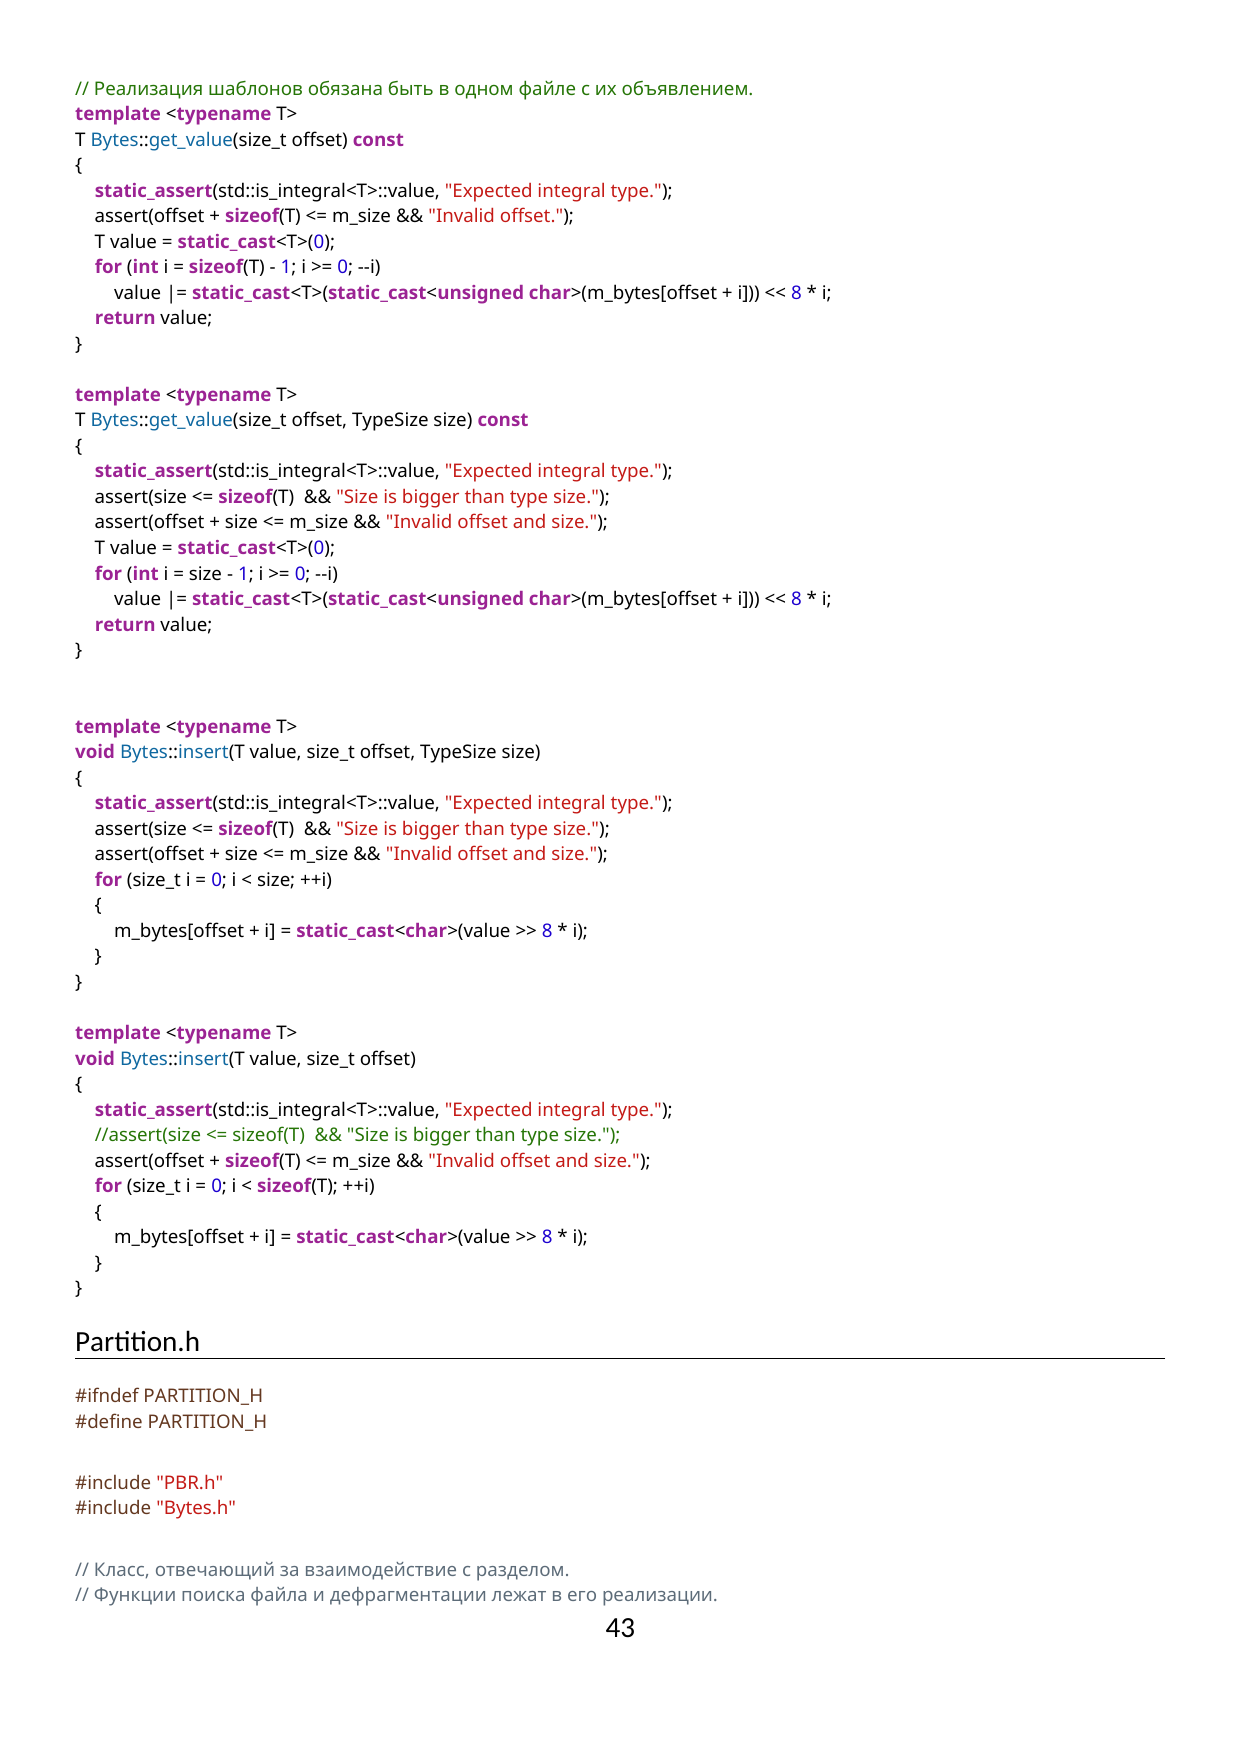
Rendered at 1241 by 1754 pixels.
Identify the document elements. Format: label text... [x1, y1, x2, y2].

text value |= static_cast<T>(static_cast<unsigned char>(m_bytes[offset + i])) << 8 * i; [75, 279, 1165, 305]
text static_assert(std::is_integral<T>::value, "Expected integral type."); [75, 177, 1165, 203]
text template <typename T> [75, 713, 1165, 738]
text #ifndef PARTITION_H [75, 1382, 1165, 1408]
text assert(offset + size <= m_size && "Invalid offset and size."); [75, 509, 1165, 534]
text Partition.h [75, 1323, 1165, 1358]
text } [75, 330, 1165, 356]
text value |= static_cast<T>(static_cast<unsigned char>(m_bytes[offset + i])) << 8 * i; [75, 585, 1165, 611]
text for (size_t i = 0; i < sizeof(T); ++i) [75, 1172, 1165, 1198]
text assert(offset + size <= m_size && "Invalid offset and size."); [75, 841, 1165, 866]
text // Реализация шаблонов обязана быть в одном файле с их объявлением. [75, 75, 1165, 101]
text assert(size <= sizeof(T) && "Size is bigger than type size."); [75, 815, 1165, 841]
text } [75, 943, 1165, 968]
text template <typename T> [75, 381, 1165, 407]
text static_assert(std::is_integral<T>::value, "Expected integral type."); [75, 1096, 1165, 1121]
text template <typename T> [75, 1019, 1165, 1045]
text for (int i = sizeof(T) - 1; i >= 0; --i) [75, 254, 1165, 279]
text static_assert(std::is_integral<T>::value, "Expected integral type."); [75, 458, 1165, 483]
text T value = static_cast<T>(0); [75, 534, 1165, 560]
text static_assert(std::is_integral<T>::value, "Expected integral type."); [75, 789, 1165, 815]
text void Bytes::insert(T value, size_t offset, TypeSize size) [75, 738, 1165, 764]
text } [75, 636, 1165, 662]
text m_bytes[offset + i] = static_cast<char>(value >> 8 * i); [75, 917, 1165, 943]
text m_bytes[offset + i] = static_cast<char>(value >> 8 * i); [75, 1223, 1165, 1249]
text #include "Bytes.h" [75, 1495, 1165, 1520]
text } [75, 1274, 1165, 1300]
text } [75, 1249, 1165, 1274]
text T value = static_cast<T>(0); [75, 228, 1165, 254]
text } [75, 968, 1165, 994]
text for (int i = size - 1; i >= 0; --i) [75, 560, 1165, 585]
text return value; [75, 305, 1165, 330]
text { [75, 1198, 1165, 1223]
text void Bytes::insert(T value, size_t offset) [75, 1045, 1165, 1070]
text { [75, 1070, 1165, 1096]
text { [75, 152, 1165, 177]
text return value; [75, 611, 1165, 636]
text { [75, 892, 1165, 917]
text { [75, 764, 1165, 789]
text assert(offset + sizeof(T) <= m_size && "Invalid offset and size."); [75, 1147, 1165, 1172]
text #define PARTITION_H [75, 1408, 1165, 1433]
text // Функции поиска файла и дефрагментации лежат в его реализации. [75, 1581, 1165, 1607]
text template <typename T> [75, 101, 1165, 126]
text #include "PBR.h" [75, 1469, 1165, 1495]
text // Класс, отвечающий за взаимодействие с разделом. [75, 1556, 1165, 1581]
text T Bytes::get_value(size_t offset, TypeSize size) const [75, 407, 1165, 432]
text assert(size <= sizeof(T) && "Size is bigger than type size."); [75, 483, 1165, 509]
text assert(offset + sizeof(T) <= m_size && "Invalid offset."); [75, 203, 1165, 228]
text { [75, 432, 1165, 458]
text for (size_t i = 0; i < size; ++i) [75, 866, 1165, 892]
text //assert(size <= sizeof(T) && "Size is bigger than type size."); [75, 1121, 1165, 1147]
text T Bytes::get_value(size_t offset) const [75, 126, 1165, 152]
